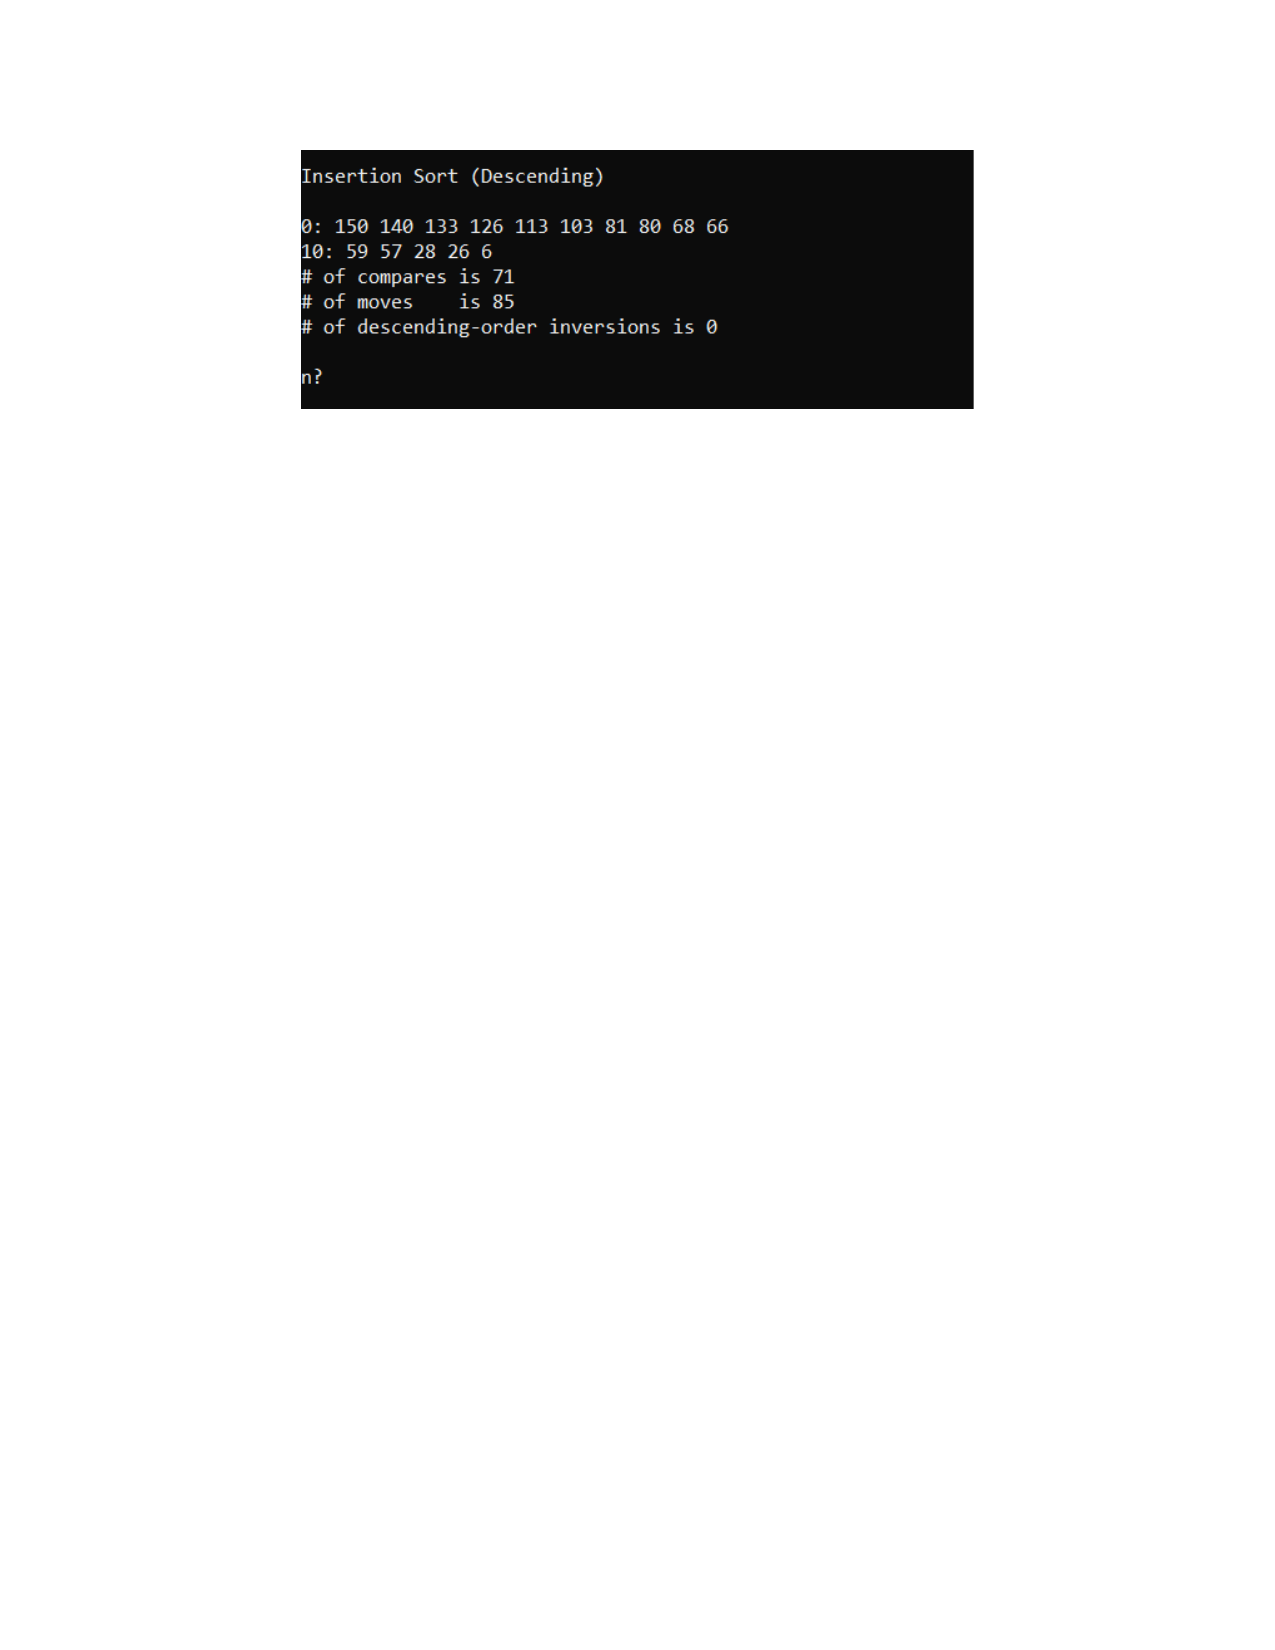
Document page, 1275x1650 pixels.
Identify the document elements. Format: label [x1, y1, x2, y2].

picture [301, 150, 974, 409]
